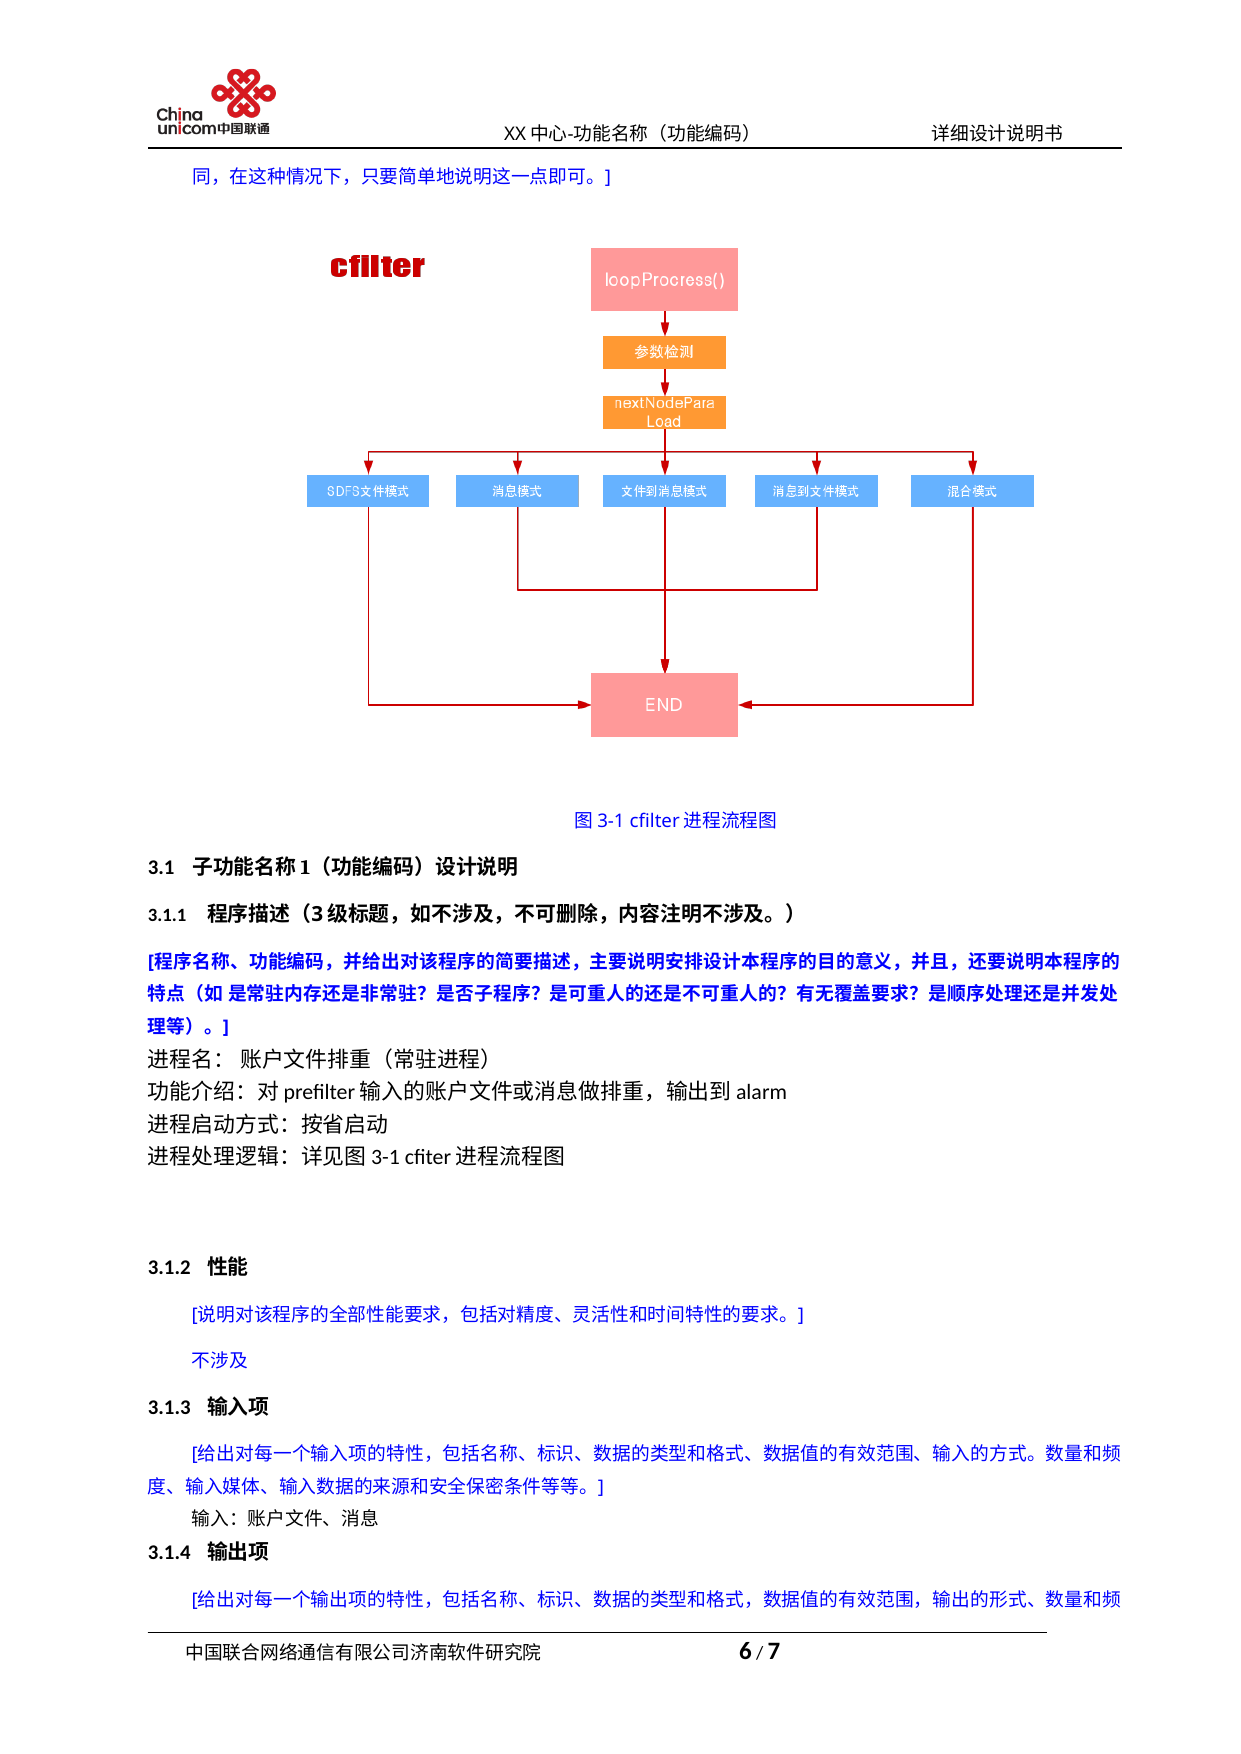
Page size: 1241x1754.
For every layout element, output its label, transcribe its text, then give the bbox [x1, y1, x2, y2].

subtitle 子功能名称1（功能编码）设计说明 [148, 849, 1122, 881]
picture [264, 205, 1088, 791]
text [给出对每一个输出项的特性，包括名称、标识、数据的类型和格式，数据值的有效范围，输出的形式、数量和频度，输出媒体、对输出图形及符号的说明、安全保密条件等等。] [148, 1582, 1122, 1614]
subtitle 程序描述（3级标题，如不涉及，不可删除，内容注明不涉及。） [148, 896, 1122, 929]
text [说明对该程序的全部性能要求，包括对精度、灵活性和时间特性的要求。] [148, 1297, 1122, 1329]
list [从本章开始，逐个地给出各个层次中的每个功能的设计考虑。以下给出的提纲是针对一般情况的。对于一个具体的功能，尤其是层次比较低的子功能，其很多条目的内容往往与它所隶属的上一层 模块的对应条目的内容相同，在这种情况下，只要简单地说明这一点即可。] [192, 159, 1122, 192]
subtitle 输出项 [148, 1534, 1122, 1566]
text 进程启动方式：按省启动 [148, 1106, 1122, 1139]
text 进程名： 账户文件排重（常驻进程） [148, 1041, 1122, 1074]
picture [148, 53, 282, 147]
text 进程处理逻辑：详见图3-1 cfiter进程流程图 [148, 1139, 1122, 1171]
list 图3-1 cfilter进程流程图 [192, 803, 1122, 835]
text 不涉及 [148, 1343, 1122, 1375]
text 功能介绍：对prefilter输入的账户文件或消息做排重，输出到alarm [148, 1074, 1122, 1106]
text [程序名称、功能编码，并给出对该程序的简要描述，主要说明安排设计本程序的目的意义，并且，还要说明本程序的特点（如 是常驻内存还是非常驻？是否子程序？是可重人的还是不可重人的？有无覆盖要求？是顺序处理还是并发处理等）。] [148, 944, 1122, 1041]
subtitle 输入项 [148, 1389, 1122, 1421]
text [给出对每一个输入项的特性，包括名称、标识、数据的类型和格式、数据值的有效范围、输入的方式。数量和频度、输入媒体、输入数据的来源和安全保密条件等等。] [148, 1436, 1122, 1501]
text 输入：账户文件、消息 [148, 1501, 1122, 1534]
subtitle 性能 [148, 1249, 1122, 1282]
